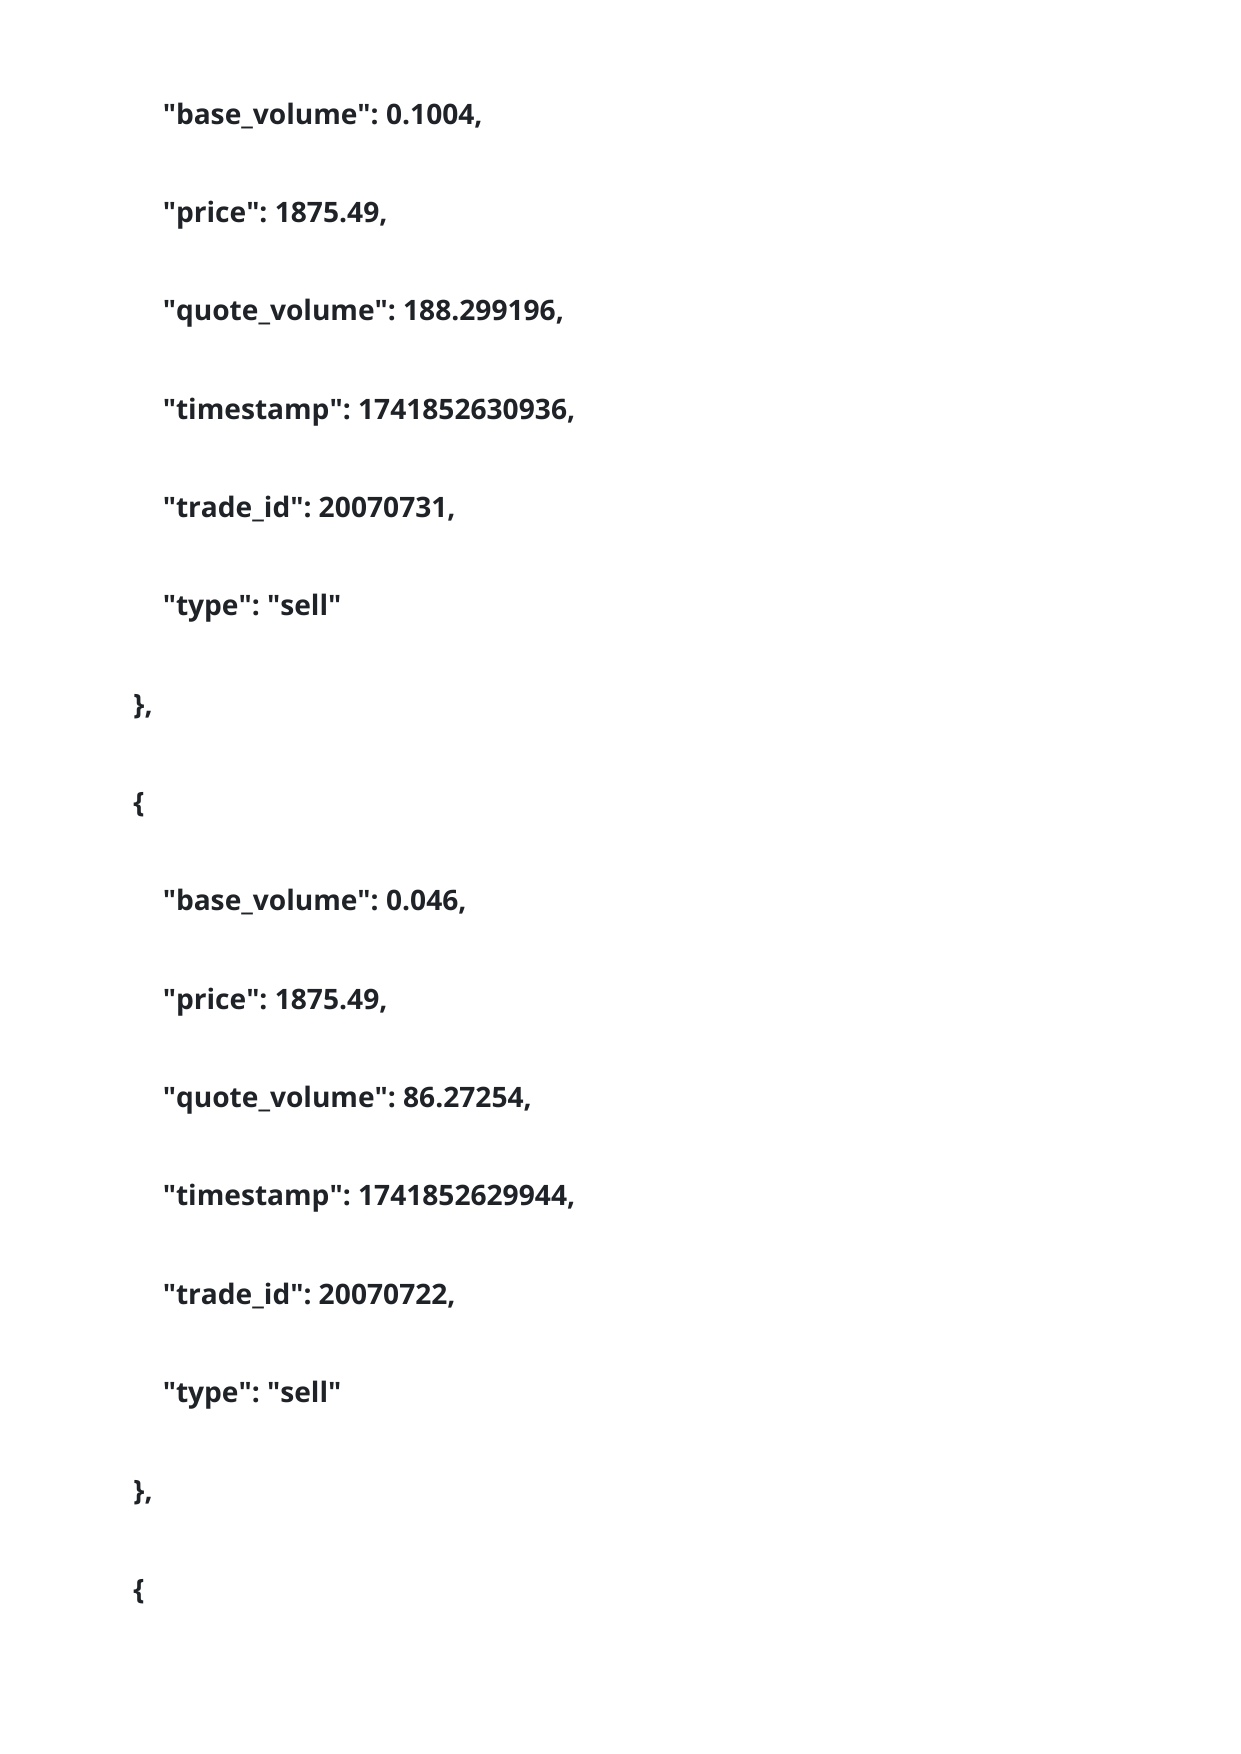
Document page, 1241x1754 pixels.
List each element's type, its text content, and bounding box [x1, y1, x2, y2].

text { [75, 769, 1165, 834]
text "type": "sell" [75, 1359, 1165, 1424]
text "price": 1875.49, [75, 179, 1165, 244]
text { [75, 1556, 1165, 1621]
text "price": 1875.49, [75, 966, 1165, 1031]
text "quote_volume": 86.27254, [75, 1064, 1165, 1129]
text "trade_id": 20070731, [75, 474, 1165, 539]
text "base_volume": 0.046, [75, 867, 1165, 932]
text "type": "sell" [75, 572, 1165, 637]
text "quote_volume": 188.299196, [75, 277, 1165, 342]
text "timestamp": 1741852630936, [75, 376, 1165, 441]
text "trade_id": 20070722, [75, 1261, 1165, 1326]
text "base_volume": 0.1004, [75, 81, 1165, 146]
text }, [75, 1457, 1165, 1522]
text "timestamp": 1741852629944, [75, 1162, 1165, 1227]
text }, [75, 671, 1165, 736]
